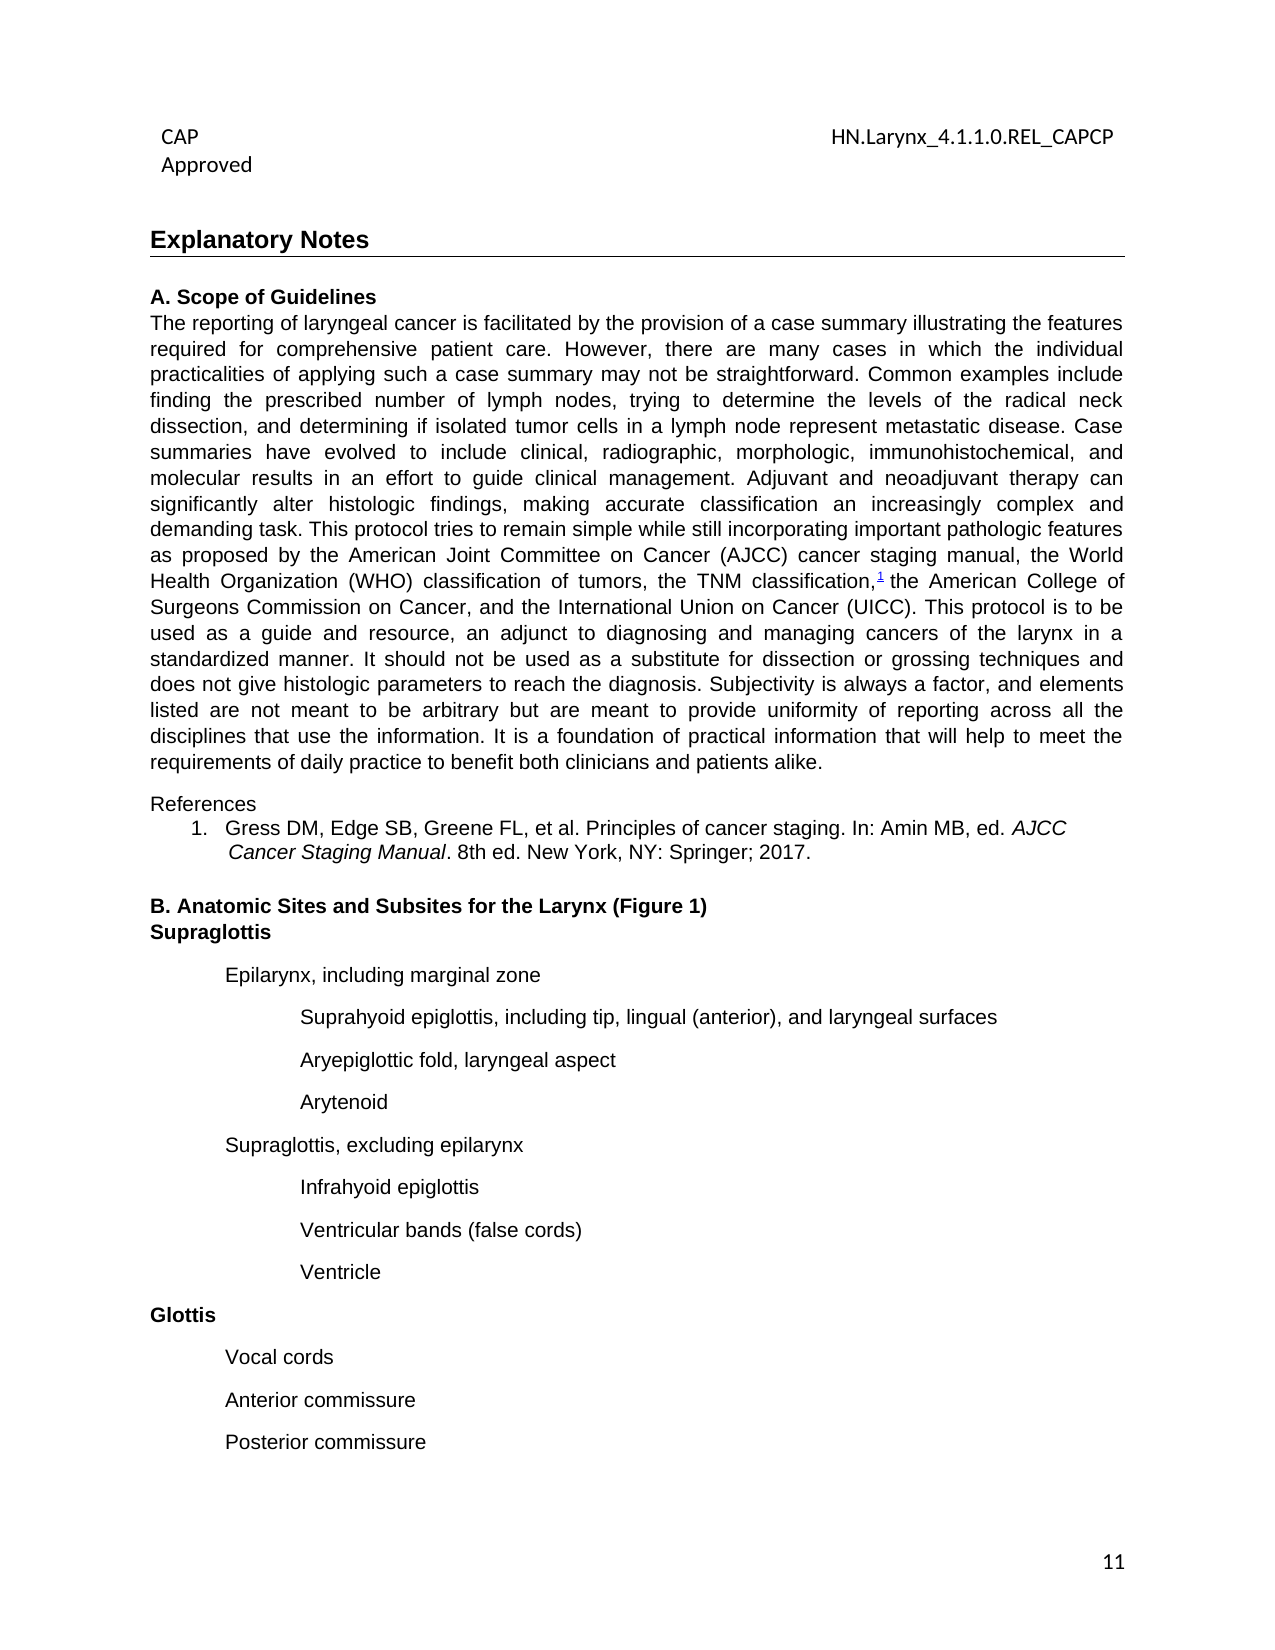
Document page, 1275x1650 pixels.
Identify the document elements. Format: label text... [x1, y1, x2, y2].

text Infrahyoid epiglottis [150, 1175, 1125, 1199]
text Supraglottis, excluding epilarynx [150, 1133, 1125, 1157]
text Ventricle [150, 1260, 1125, 1284]
text Arytenoid [150, 1090, 1125, 1114]
text Ventricular bands (false cords) [150, 1218, 1125, 1242]
text Explanatory Notes [150, 225, 1125, 256]
text Aryepiglottic fold, laryngeal aspect [150, 1048, 1125, 1072]
text Supraglottis [150, 920, 1125, 944]
text Glottis [150, 1303, 1125, 1327]
text Posterior commissure [150, 1430, 1125, 1454]
text Suprahyoid epiglottis, including tip, lingual (anterior), and laryngeal surfaces [300, 1005, 1125, 1029]
text A. Scope of Guidelines [150, 285, 1125, 309]
text B. Anatomic Sites and Subsites for the Larynx (Figure 1) [150, 894, 1125, 918]
text References [150, 792, 1125, 816]
text The reporting of laryngeal cancer is facilitated by the provision of a case summary illustrating the features required for comprehensive patient care. However, there are many cases in which the individual practicalities of applying such a case summary may not be straightforward. Common examples include finding the prescribed number of lymph nodes, trying to determine the levels of the radical neck dissection, and determining if isolated tumor cells in a lymph node represent metastatic disease. Case summaries have evolved to include clinical, radiographic, morphologic, immunohistochemical, and molecular results in an effort to guide clinical management. Adjuvant and neoadjuvant therapy can significantly alter histologic findings, making accurate classification an increasingly complex and demanding task. This protocol tries to remain simple while still incorporating important pathologic features as proposed by the American Joint Committee on Cancer (AJCC) cancer staging manual, the World Health Organization (WHO) classification of tumors, the TNM classification,1 the American College of Surgeons Commission on Cancer, and the International Union on Cancer (UICC). This protocol is to be used as a guide and resource, an adjunct to diagnosing and managing cancers of the larynx in a standardized manner. It should not be used as a substitute for dissection or grossing techniques and does not give histologic parameters to reach the diagnosis. Subjectivity is always a factor, and elements listed are not meant to be arbitrary but are meant to provide uniformity of reporting across all the disciplines that use the information. It is a foundation of practical information that will help to meet the requirements of daily practice to benefit both clinicians and patients alike. [150, 311, 1125, 774]
text Epilarynx, including marginal zone [150, 963, 1125, 987]
text Vocal cords [150, 1345, 1125, 1369]
text Anterior commissure [150, 1388, 1125, 1412]
list Gress DM, Edge SB, Greene FL, et al. Principles of cancer staging. In: Amin MB, ed. AJCC Cancer Staging Manual. 8th ed. New York, NY: Springer; 2017. [191, 816, 1122, 864]
